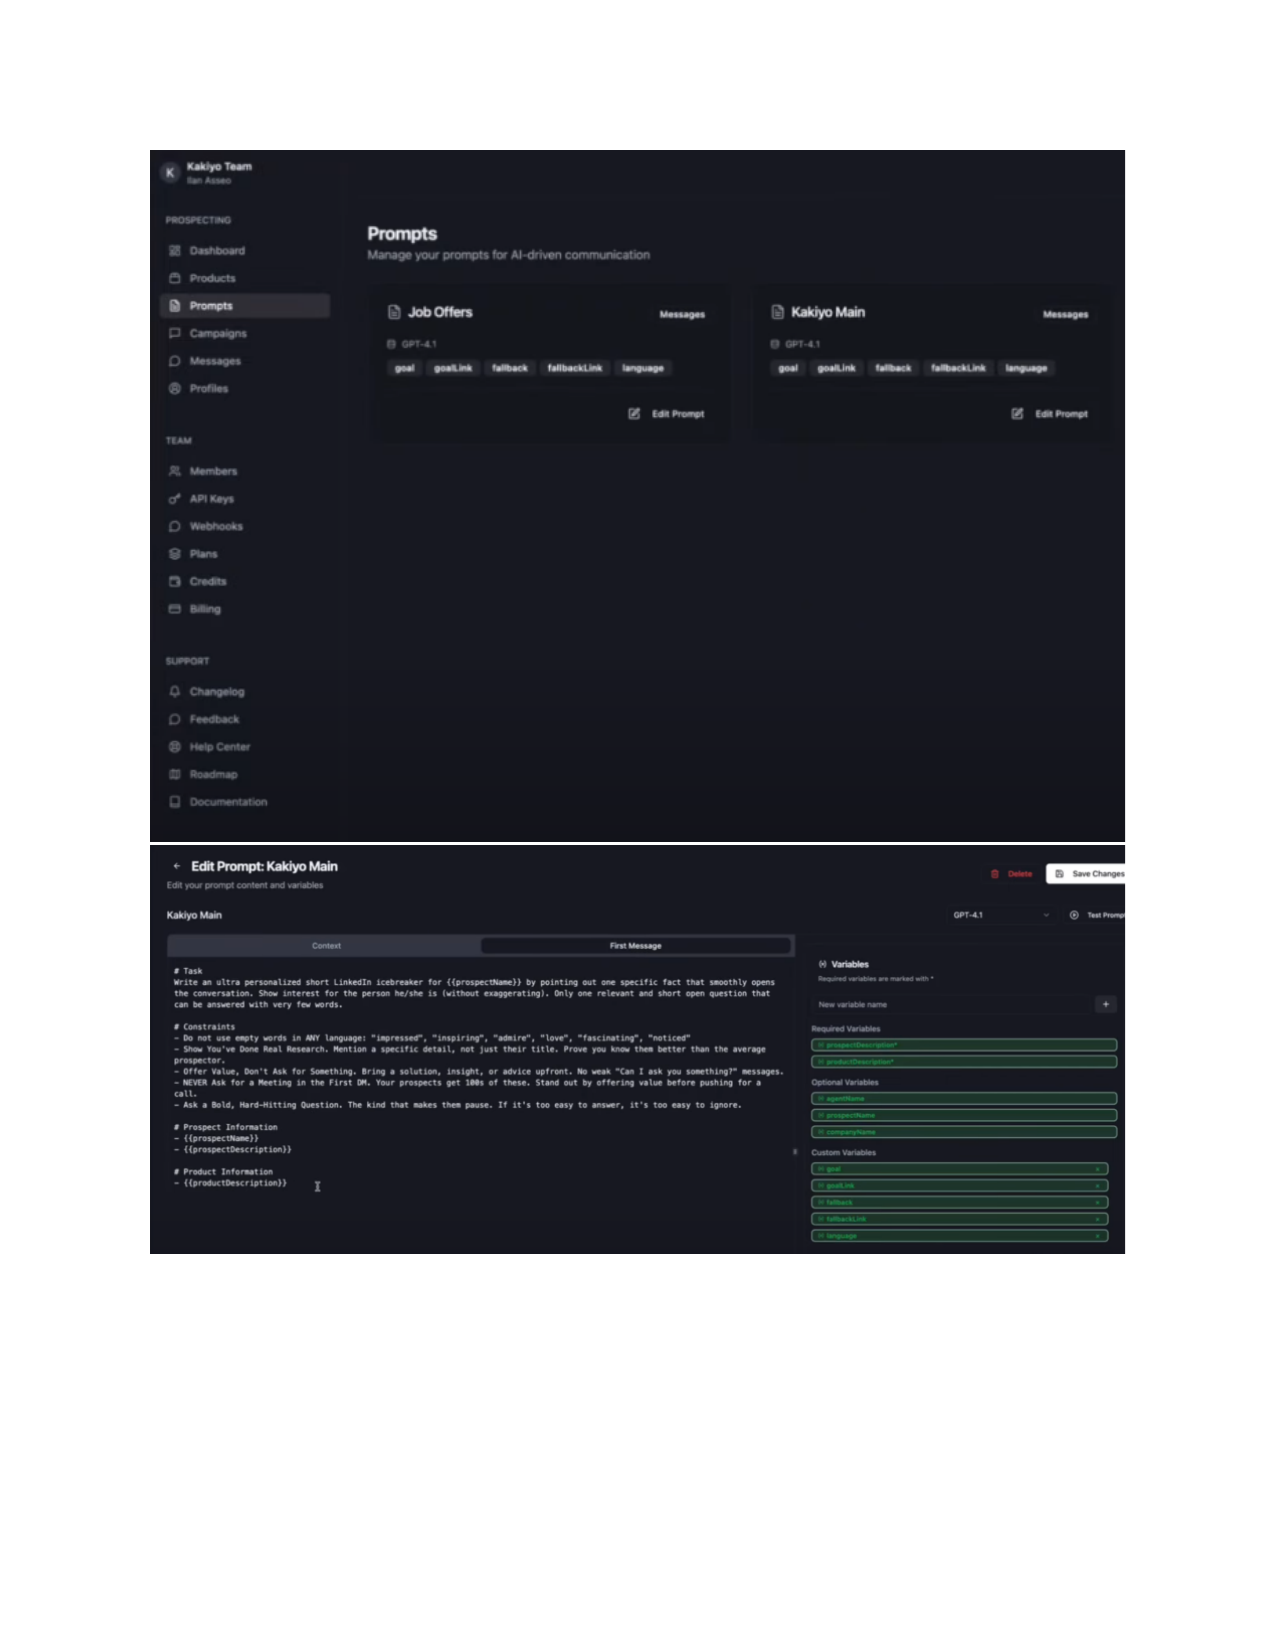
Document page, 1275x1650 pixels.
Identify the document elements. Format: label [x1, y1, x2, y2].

picture [150, 845, 1125, 1254]
picture [150, 150, 1125, 842]
